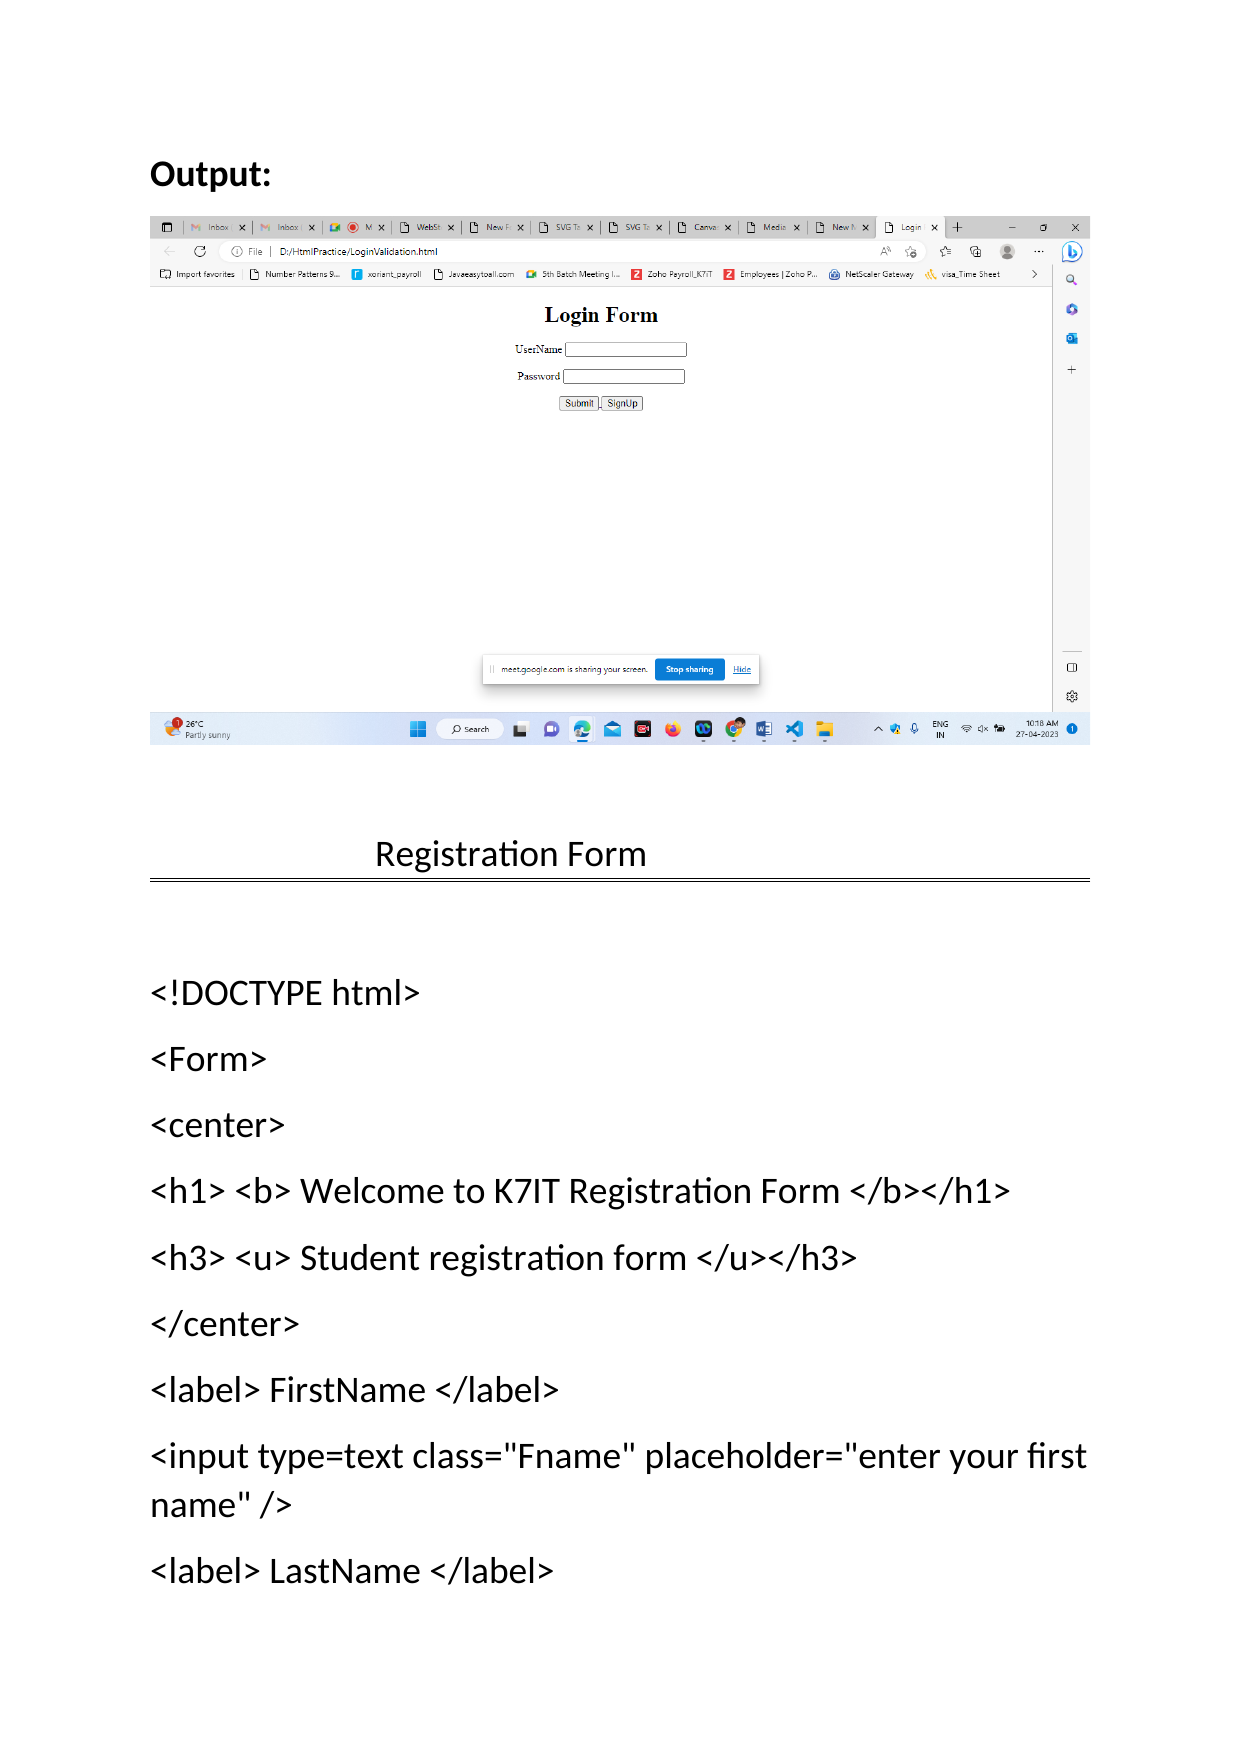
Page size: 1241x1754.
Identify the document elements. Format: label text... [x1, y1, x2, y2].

text <h1> <b> Welcome to K7IT Registration Form </b></h1> [150, 1167, 1090, 1213]
text <input type=text class="Fname" placeholder="enter your first name" /> [150, 1432, 1090, 1527]
text <!DOCTYPE html> [150, 969, 1090, 1015]
text </center> [150, 1299, 1090, 1345]
text Output: [150, 150, 1090, 196]
text <label> LastName </label> [150, 1547, 1090, 1593]
text <label> FirstName </label> [150, 1366, 1090, 1412]
text Registration Form [150, 830, 1090, 878]
text <center> [150, 1101, 1090, 1147]
picture [150, 216, 1091, 745]
text <Form> [150, 1035, 1090, 1081]
text <h3> <u> Student registration form </u></h3> [150, 1233, 1090, 1279]
